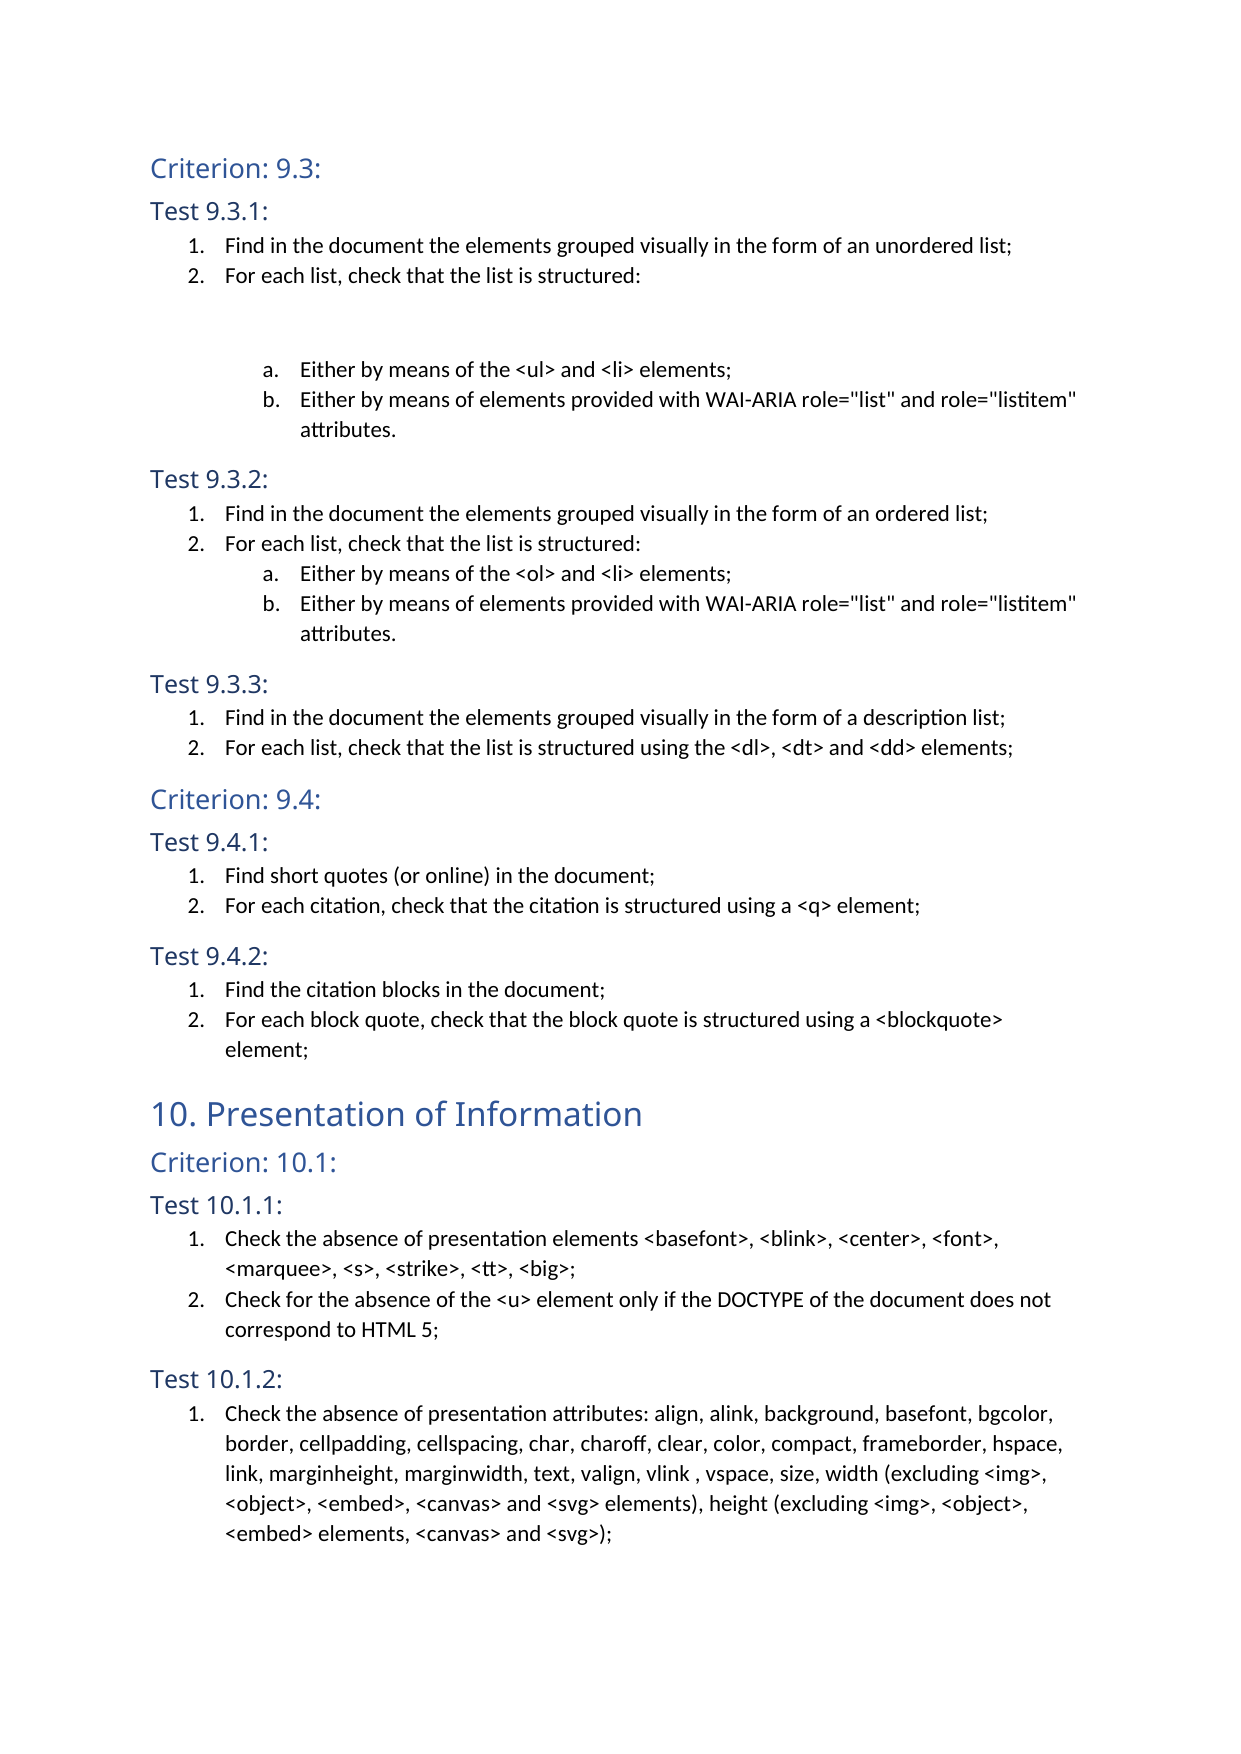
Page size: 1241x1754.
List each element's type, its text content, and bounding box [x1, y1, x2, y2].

subtitle Criterion: 9.3: [150, 150, 1090, 187]
list For each list, check that the list is structured using the <dl>, <dt> and <dd> elements; [187, 733, 1090, 761]
list For each list, check that the list is structured: [187, 529, 1090, 557]
subtitle Test 10.1.2: [150, 1362, 1090, 1396]
list Check for the absence of the <u> element only if the DOCTYPE of the document does not correspond to HTML 5; [187, 1285, 1090, 1343]
list For each block quote, check that the block quote is structured using a <blockquote> element; [187, 1005, 1090, 1063]
list Find short quotes (or online) in the document; [187, 861, 1090, 889]
list Find in the document the elements grouped visually in the form of an unordered list; [187, 231, 1090, 259]
list Find in the document the elements grouped visually in the form of a description list; [187, 703, 1090, 731]
list For each list, check that the list is structured: [187, 261, 1090, 289]
list Either by means of the <ul> and <li> elements; [262, 355, 1090, 383]
list Check the absence of presentation elements <basefont>, <blink>, <center>, <font>, <marquee>, <s>, <strike>, <tt>, <big>; [187, 1224, 1090, 1283]
list Check the absence of presentation attributes: align, alink, background, basefont, bgcolor, border, cellpadding, cellspacing, char, charoff, clear, color, compact, frameborder, hspace, link, marginheight, marginwidth, text, valign, vlink , vspace, size, width (excluding <img>, <object>, <embed>, <canvas> and <svg> elements), height (excluding <img>, <object>, <embed> elements, <canvas> and <svg>); [187, 1399, 1090, 1547]
list Either by means of elements provided with WAI-ARIA role="list" and role="listitem" attributes. [262, 385, 1090, 443]
subtitle Test 9.4.2: [150, 938, 1090, 972]
subtitle Test 9.4.1: [150, 824, 1090, 858]
subtitle Criterion: 9.4: [150, 780, 1090, 817]
subtitle Test 9.3.3: [150, 666, 1090, 701]
subtitle 10. Presentation of Information [150, 1091, 1090, 1136]
list Find the citation blocks in the document; [187, 975, 1090, 1003]
list For each citation, check that the citation is structured using a <q> element; [187, 891, 1090, 919]
subtitle Test 10.1.1: [150, 1188, 1090, 1222]
list Either by means of elements provided with WAI-ARIA role="list" and role="listitem" attributes. [262, 589, 1090, 648]
list Find in the document the elements grouped visually in the form of an ordered list; [187, 499, 1090, 527]
subtitle Criterion: 10.1: [150, 1144, 1090, 1181]
subtitle Test 9.3.2: [150, 462, 1090, 496]
list Either by means of the <ol> and <li> elements; [262, 559, 1090, 587]
subtitle Test 9.3.1: [150, 194, 1090, 228]
